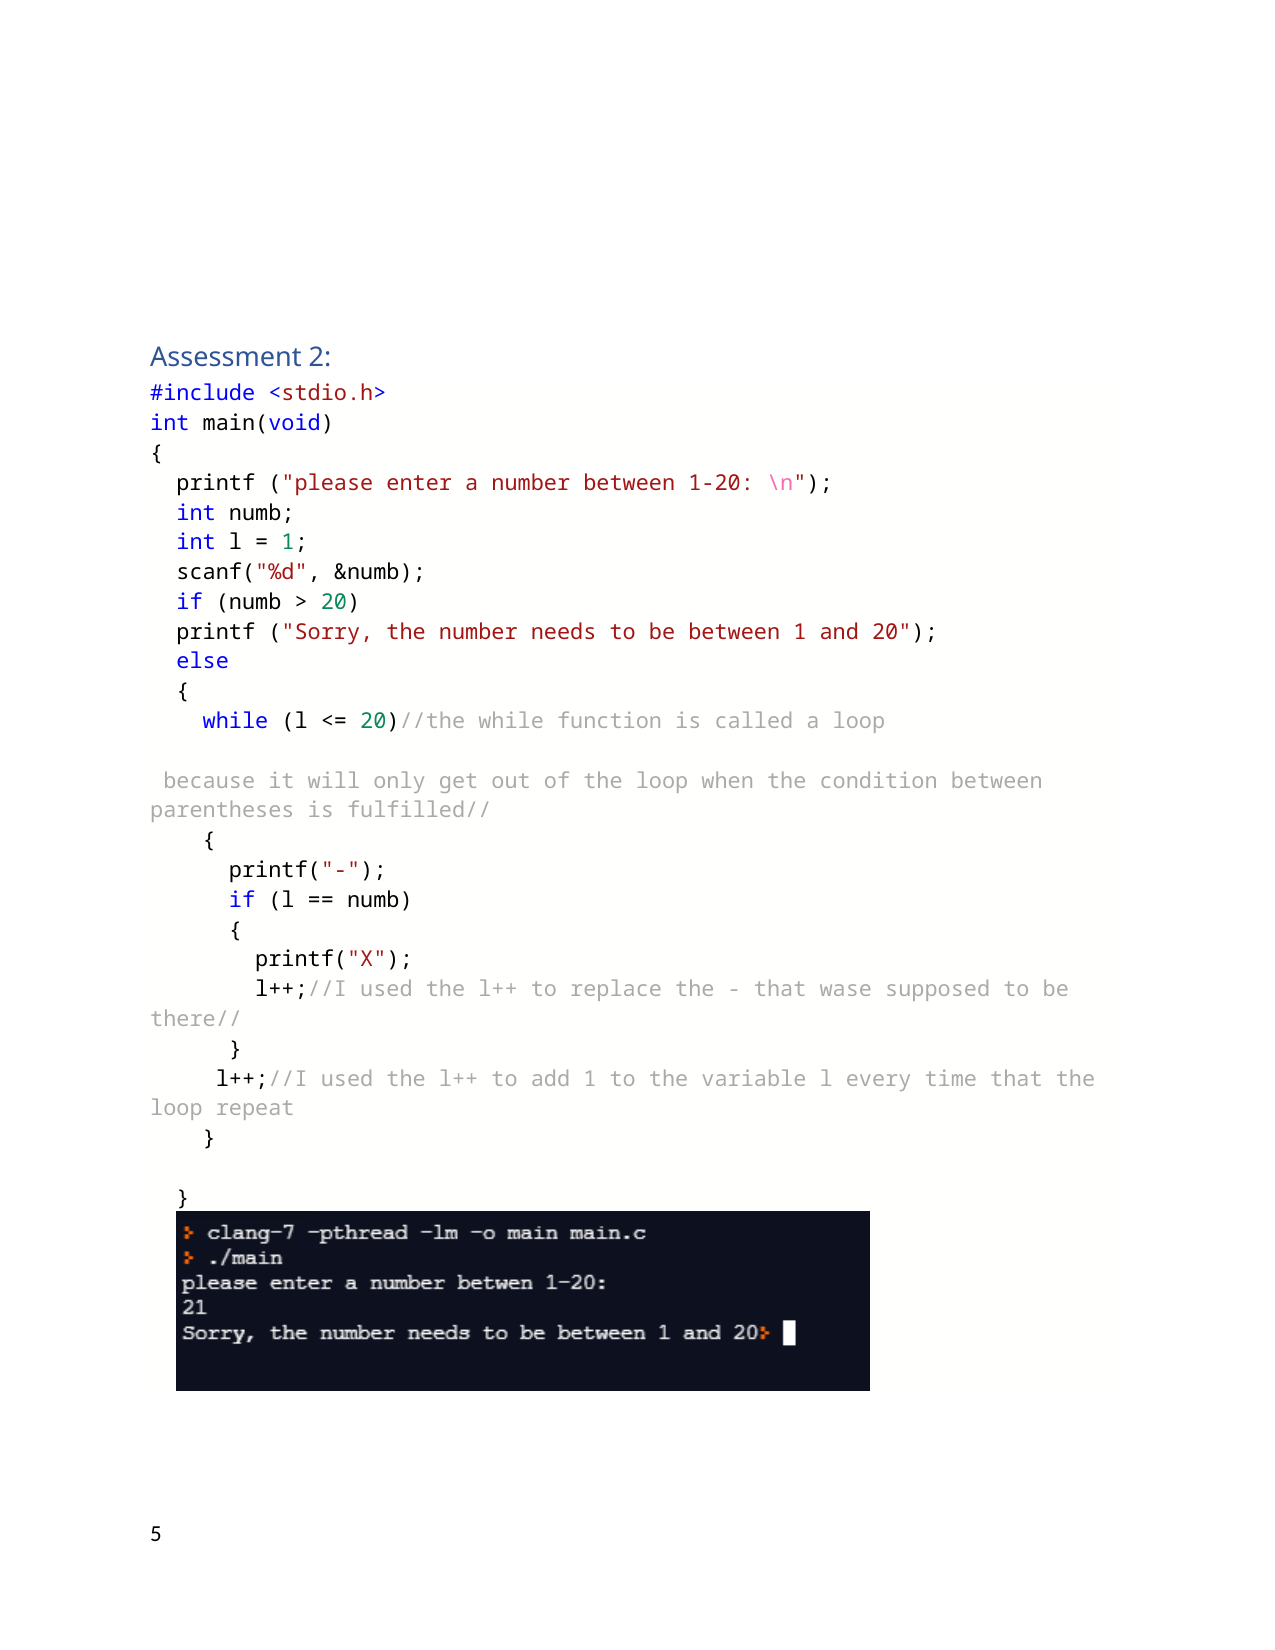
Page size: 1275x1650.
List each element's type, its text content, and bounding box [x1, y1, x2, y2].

text while (l <= 20)//the while function is called a loop [150, 705, 1125, 735]
text else [150, 645, 1125, 675]
text l++;//I used the l++ to add 1 to the variable l every time that the loop repeat [150, 1062, 1125, 1122]
subtitle Assessment 2: [150, 337, 1125, 374]
text printf("-"); [150, 854, 1125, 884]
text printf ("Sorry, the number needs to be between 1 and 20"); [150, 616, 1125, 645]
text printf ("please enter a number between 1-20: \n"); [150, 467, 1125, 496]
text } [150, 1033, 1125, 1062]
text #include <stdio.h> [150, 377, 1125, 407]
text if (l == numb) [150, 884, 1125, 913]
text } [150, 1182, 1125, 1211]
text { [150, 437, 1125, 467]
text { [150, 675, 1125, 705]
text } [150, 1122, 1125, 1152]
text int l = 1; [150, 526, 1125, 556]
text printf("X"); [150, 943, 1125, 973]
text int main(void) [150, 407, 1125, 437]
text scanf("%d", &numb); [150, 556, 1125, 586]
text int numb; [150, 496, 1125, 526]
text l++;//I used the l++ to replace the - that wase supposed to be there// [150, 973, 1125, 1033]
text because it will only get out of the loop when the condition between parentheses is fulfilled// [150, 764, 1125, 824]
text { [150, 824, 1125, 854]
picture [176, 1211, 870, 1391]
text if (numb > 20) [150, 586, 1125, 616]
text { [150, 913, 1125, 943]
